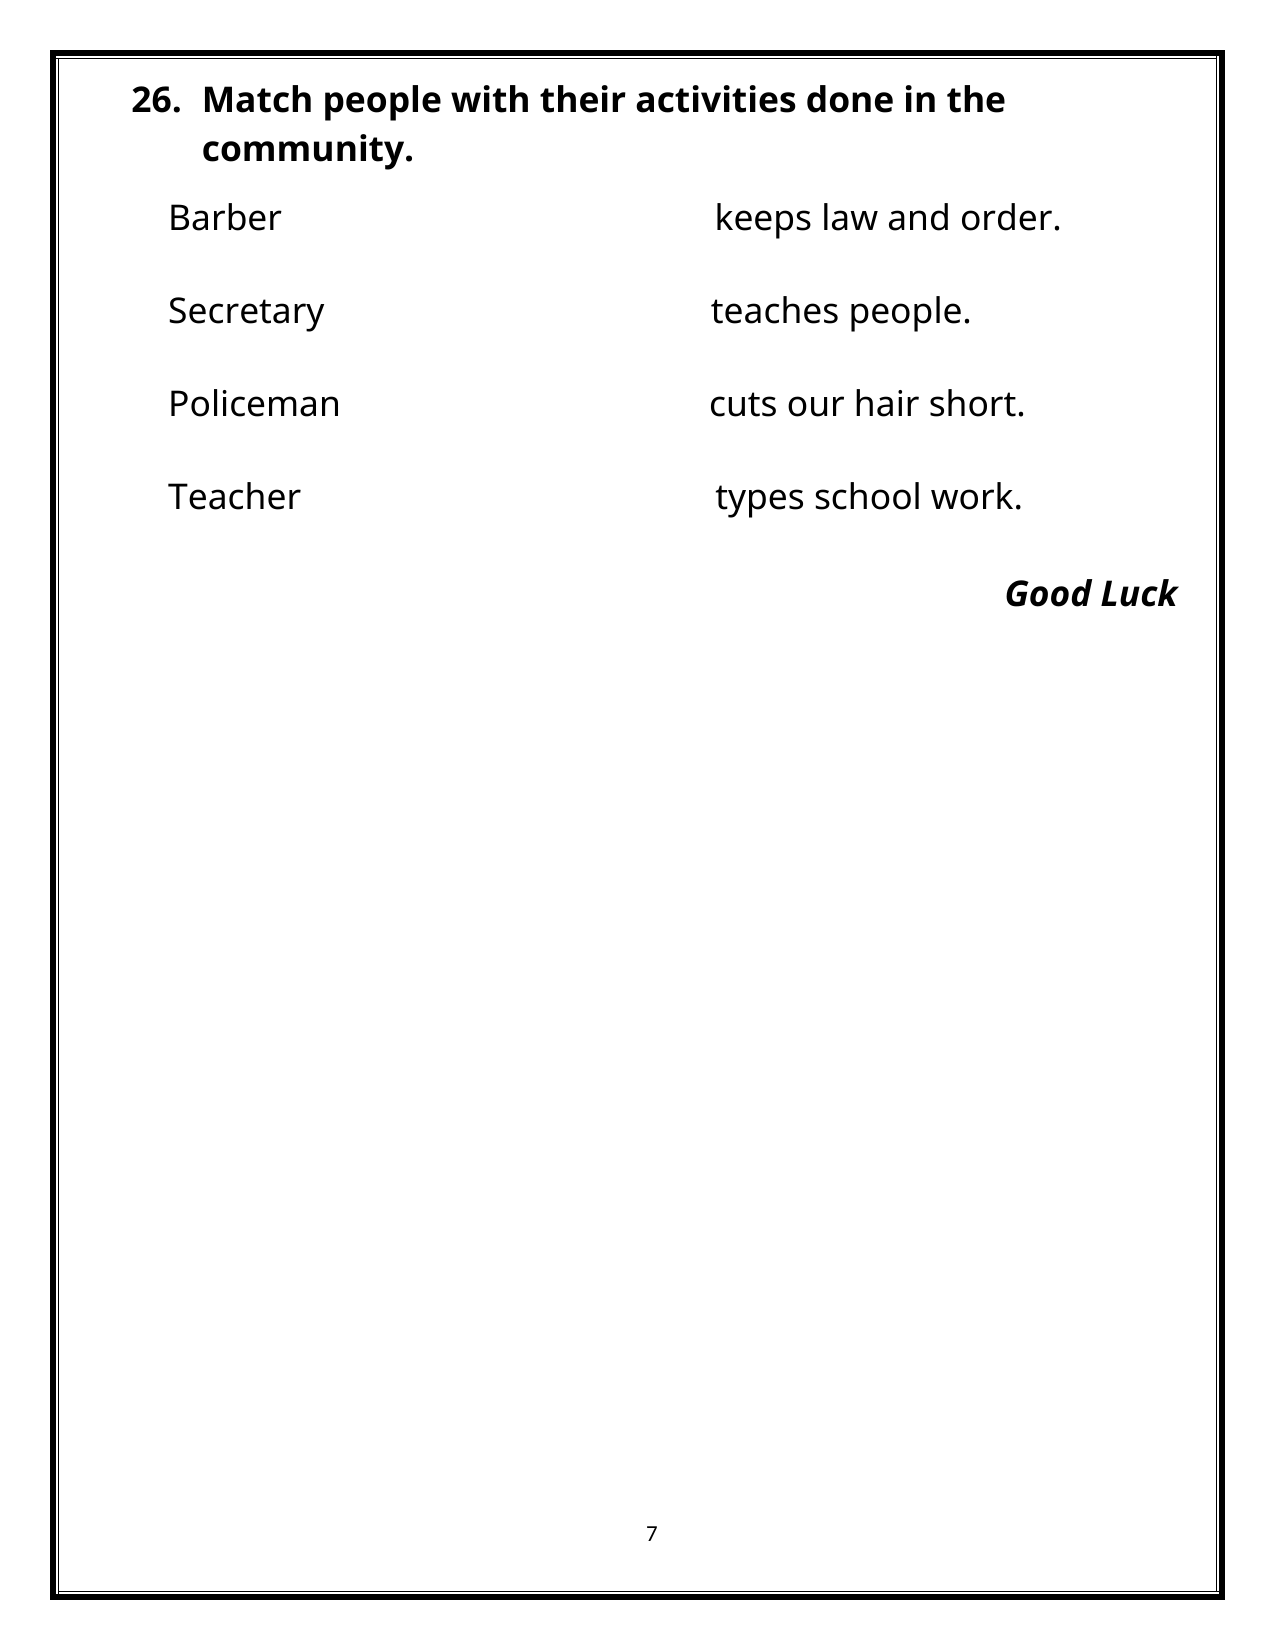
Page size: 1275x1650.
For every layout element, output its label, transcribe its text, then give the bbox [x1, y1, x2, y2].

text Policeman cuts our hair short. [131, 378, 1181, 427]
text Good Luck [131, 568, 1181, 616]
text Teacher types school work. [131, 472, 1181, 520]
text Secretary teaches people. [131, 285, 1181, 334]
list Match people with their activities done in the community. [131, 75, 1181, 171]
text keeps law and order. [131, 192, 1181, 241]
